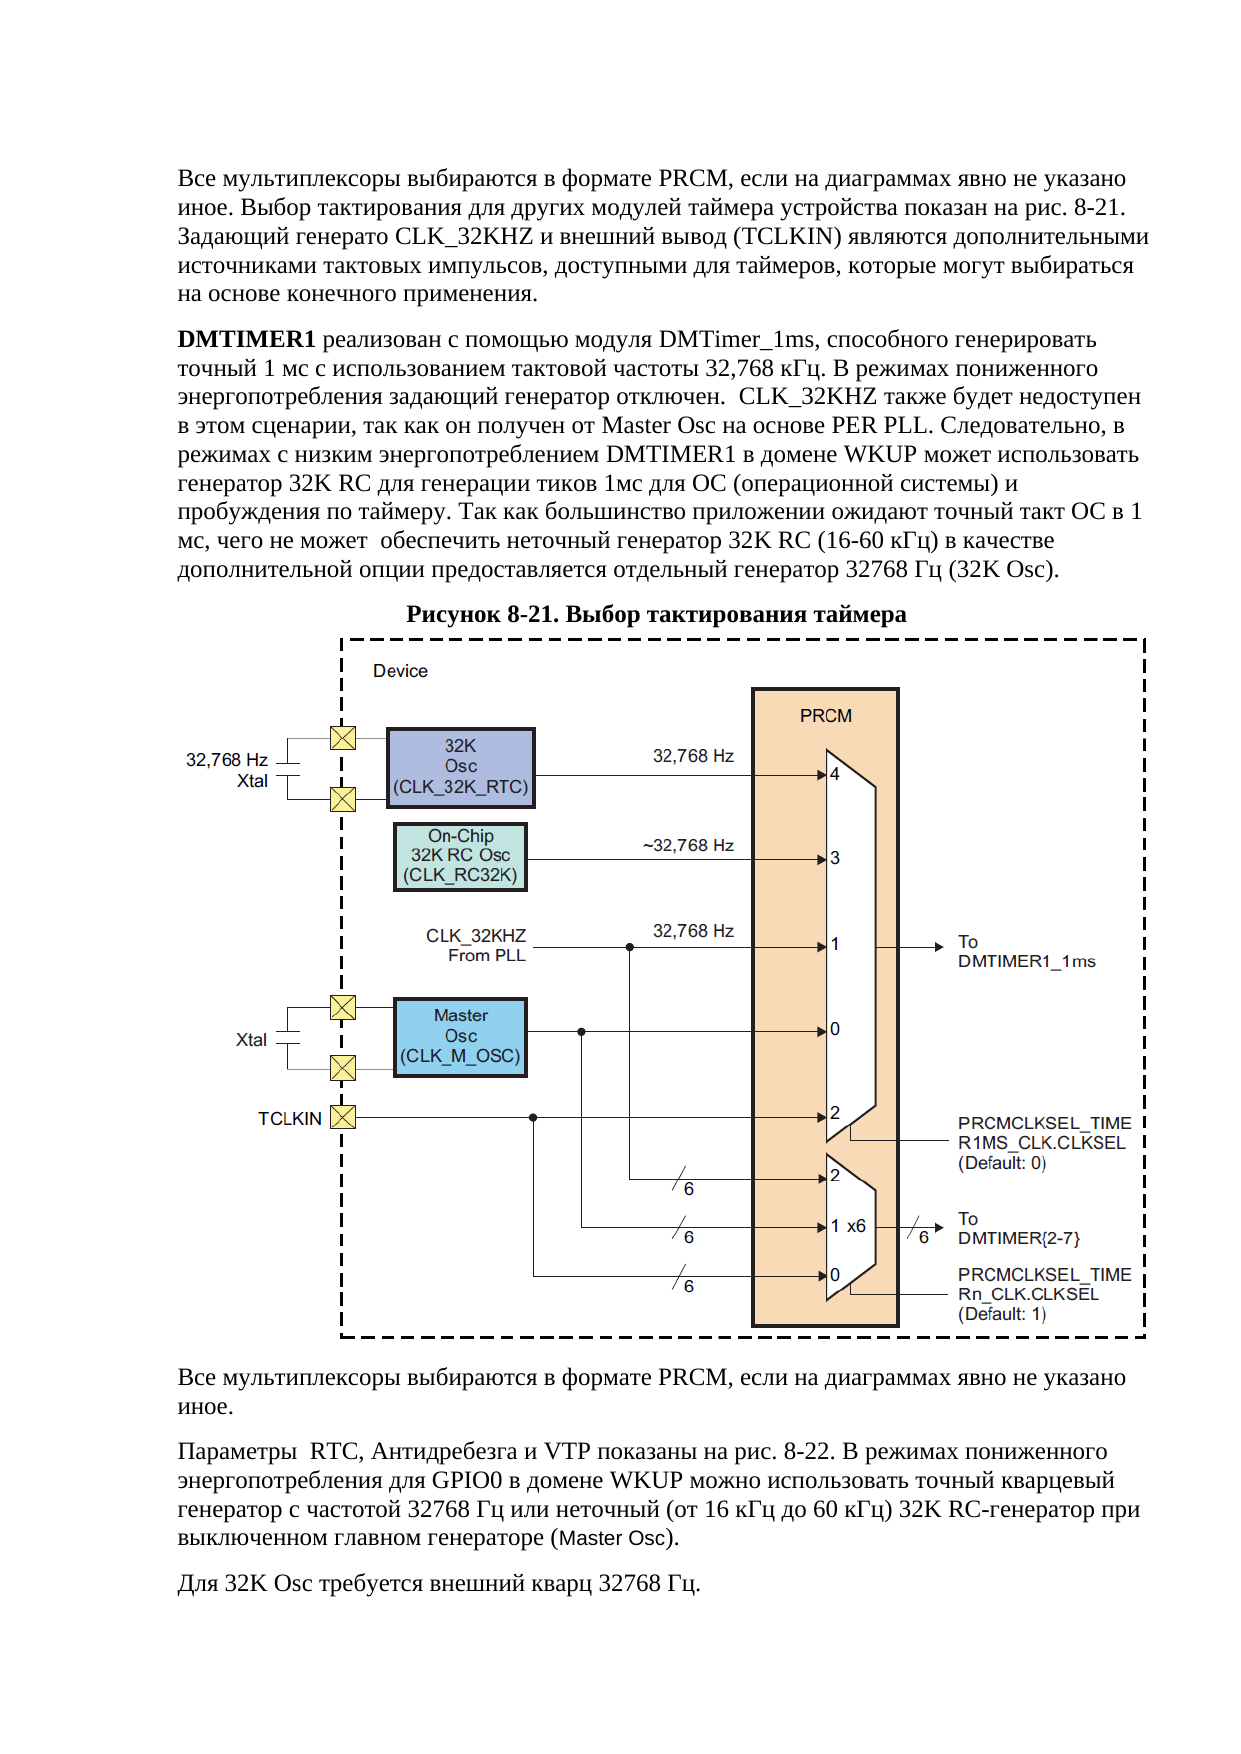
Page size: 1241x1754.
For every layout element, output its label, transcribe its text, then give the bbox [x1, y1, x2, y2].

text DMTIMER1 реализован с помощью модуля DMTimer_1ms, способного генерировать точный 1 мс с использованием тактовой частоты 32,768 кГц. В режимах пониженного энергопотребления задающий генератор отключен. CLK_32KHZ также будет недоступен в этом сценарии, так как он получен от Master Osc на основе PER PLL. Следовательно, в режимах с низким энергопотреблением DMTIMER1 в домене WKUP может использовать генератор 32K RC для генерации тиков 1мс для ОС (операционной системы) и пробуждения по таймеру. Так как большинство приложении ожидают точный такт ОС в 1 мс, чего не может обеспечить неточный генератор 32K RC (16-60 кГц) в качестве дополнительной опции предоставляется отдельный генератор 32768 Гц (32K Osc). [177, 324, 1152, 583]
text Все мультиплексоры выбираются в формате PRCM, если на диаграммах явно не указано иное. [177, 1362, 1152, 1419]
picture [177, 628, 1152, 1346]
text Рисунок 8-21. Выбор тактирования таймера [177, 599, 1152, 628]
text Для 32K Osc требуется внешний кварц 32768 Гц. [177, 1568, 1152, 1597]
text Все мультиплексоры выбираются в формате PRCM, если на диаграммах явно не указано иное. Выбор тактирования для других модулей таймера устройства показан на рис. 8-21. Задающий генерато CLK_32KHZ и внешний вывод (TCLKIN) являются дополнительными источниками тактовых импульсов, доступными для таймеров, которые могут выбираться на основе конечного применения. [177, 163, 1152, 307]
text Параметры RTC, Антидребезга и VTP показаны на рис. 8-22. В режимах пониженного энергопотребления для GPIO0 в домене WKUP можно использовать точный кварцевый генератор с частотой 32768 Гц или неточный (от 16 кГц до 60 кГц) 32K RC-генератор при выключенном главном генераторе (Master Osc). [177, 1436, 1152, 1551]
